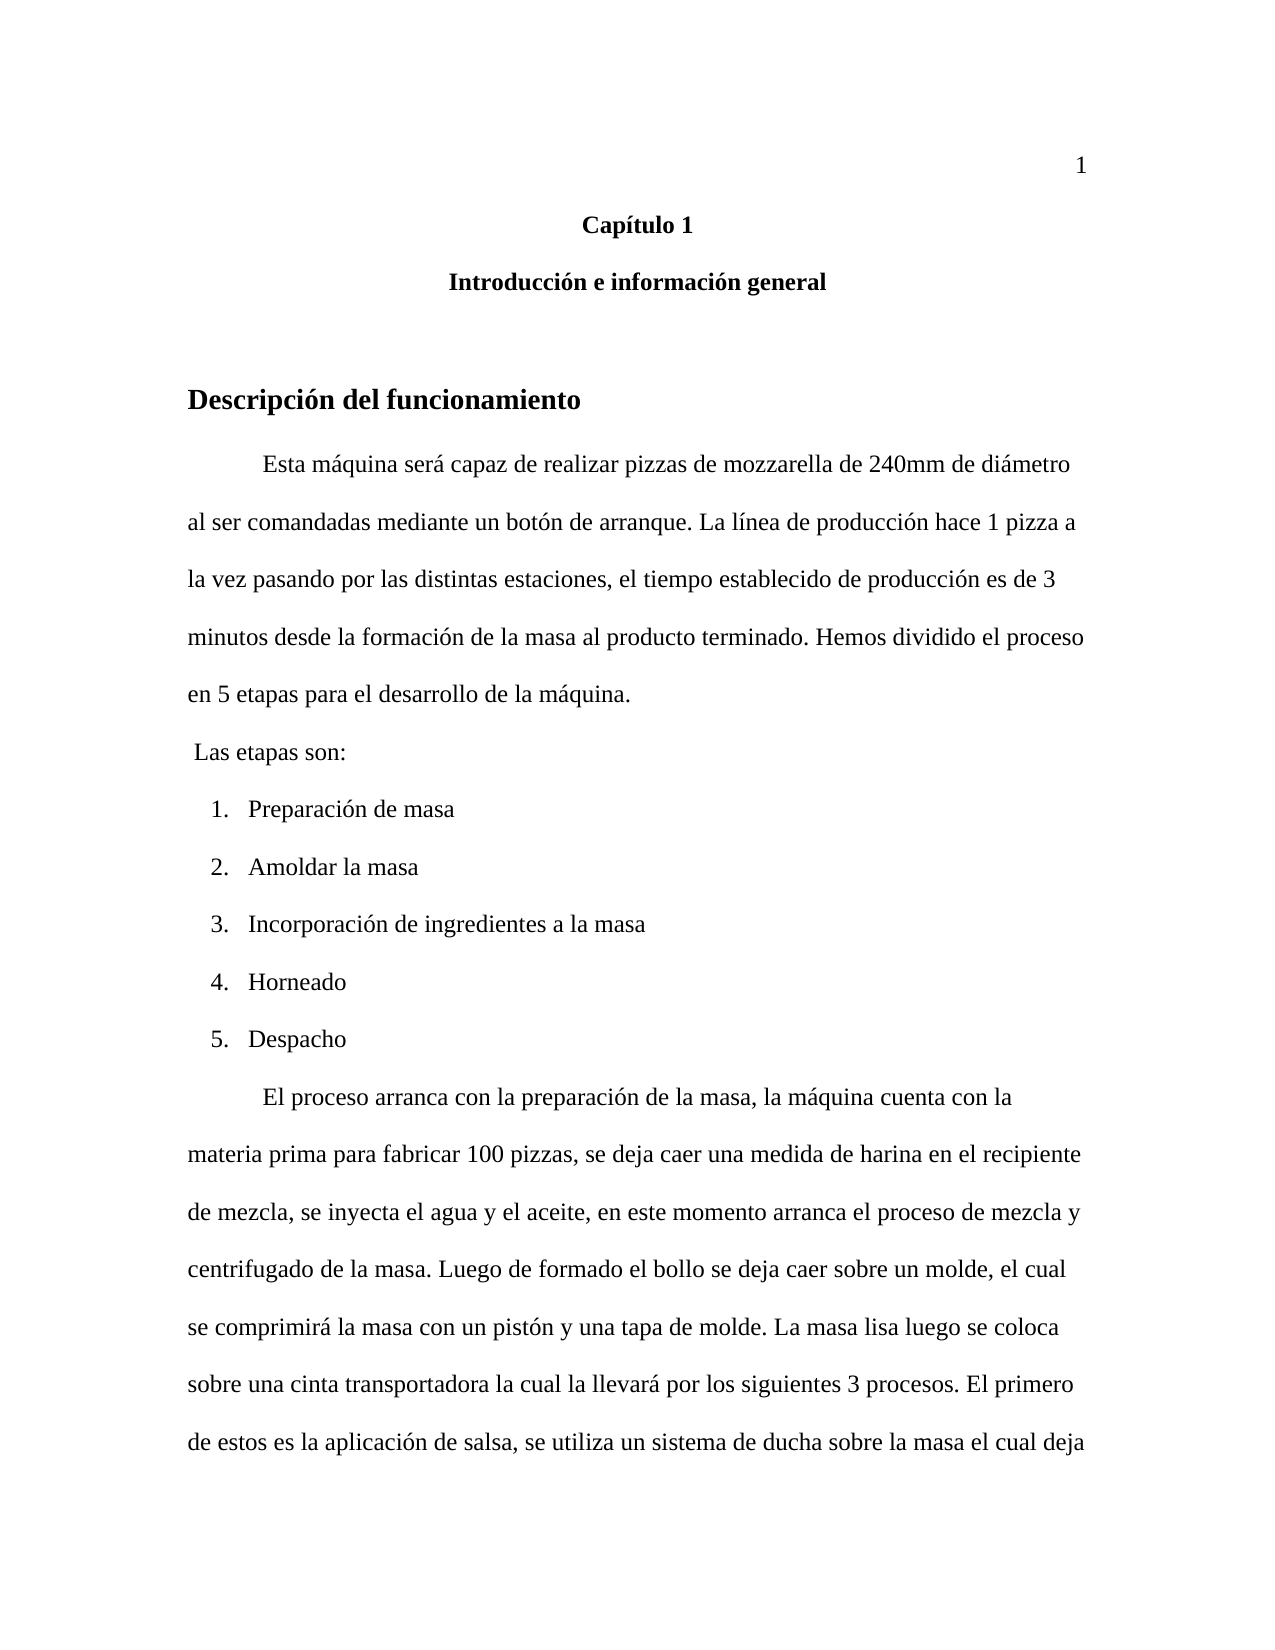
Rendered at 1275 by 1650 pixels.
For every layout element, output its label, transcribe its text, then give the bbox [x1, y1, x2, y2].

list Esta máquina será capaz de realizar pizzas de mozzarella de 240mm de diámetro al ser comandadas mediante un botón de arranque. La línea de producción hace 1 pizza a la vez pasando por las distintas estaciones, el tiempo establecido de producción es de 3 minutos desde la formación de la masa al producto terminado. Hemos dividido el proceso en 5 etapas para el desarrollo de la máquina. [187, 449, 1087, 708]
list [187, 1082, 1087, 1456]
list Incorporación de ingredientes a la masa [210, 909, 1087, 938]
list Las etapas son: [187, 737, 1087, 766]
list Despacho [210, 1024, 1087, 1053]
subtitle Descripción del funcionamiento [187, 382, 1087, 416]
list Preparación de masa [210, 794, 1087, 823]
subtitle Capítulo 1 Introducción e información general [187, 210, 1087, 296]
list Horneado [210, 967, 1087, 996]
list Amoldar la masa [210, 852, 1087, 881]
